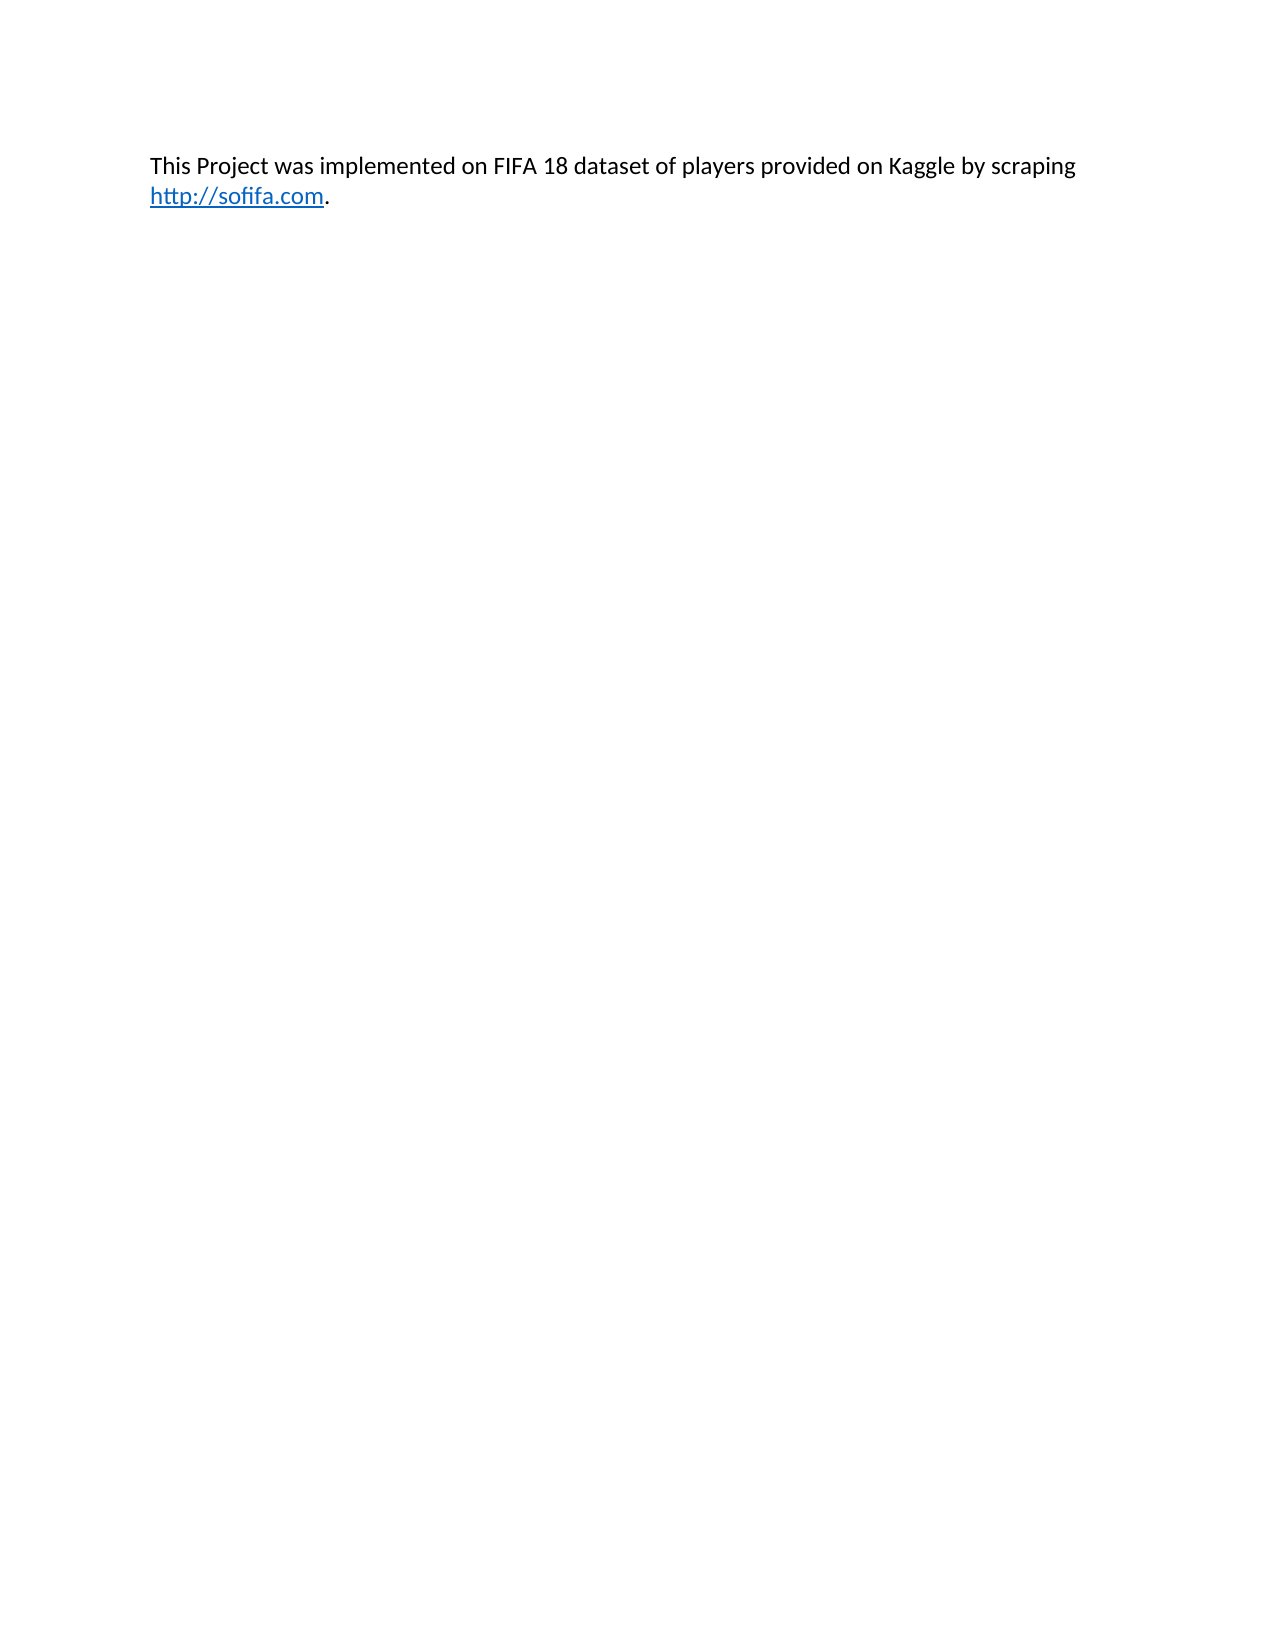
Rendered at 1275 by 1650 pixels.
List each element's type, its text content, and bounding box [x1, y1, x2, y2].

text This Project was implemented on FIFA 18 dataset of players provided on Kaggle by scraping http://sofifa.com. [150, 150, 1125, 242]
